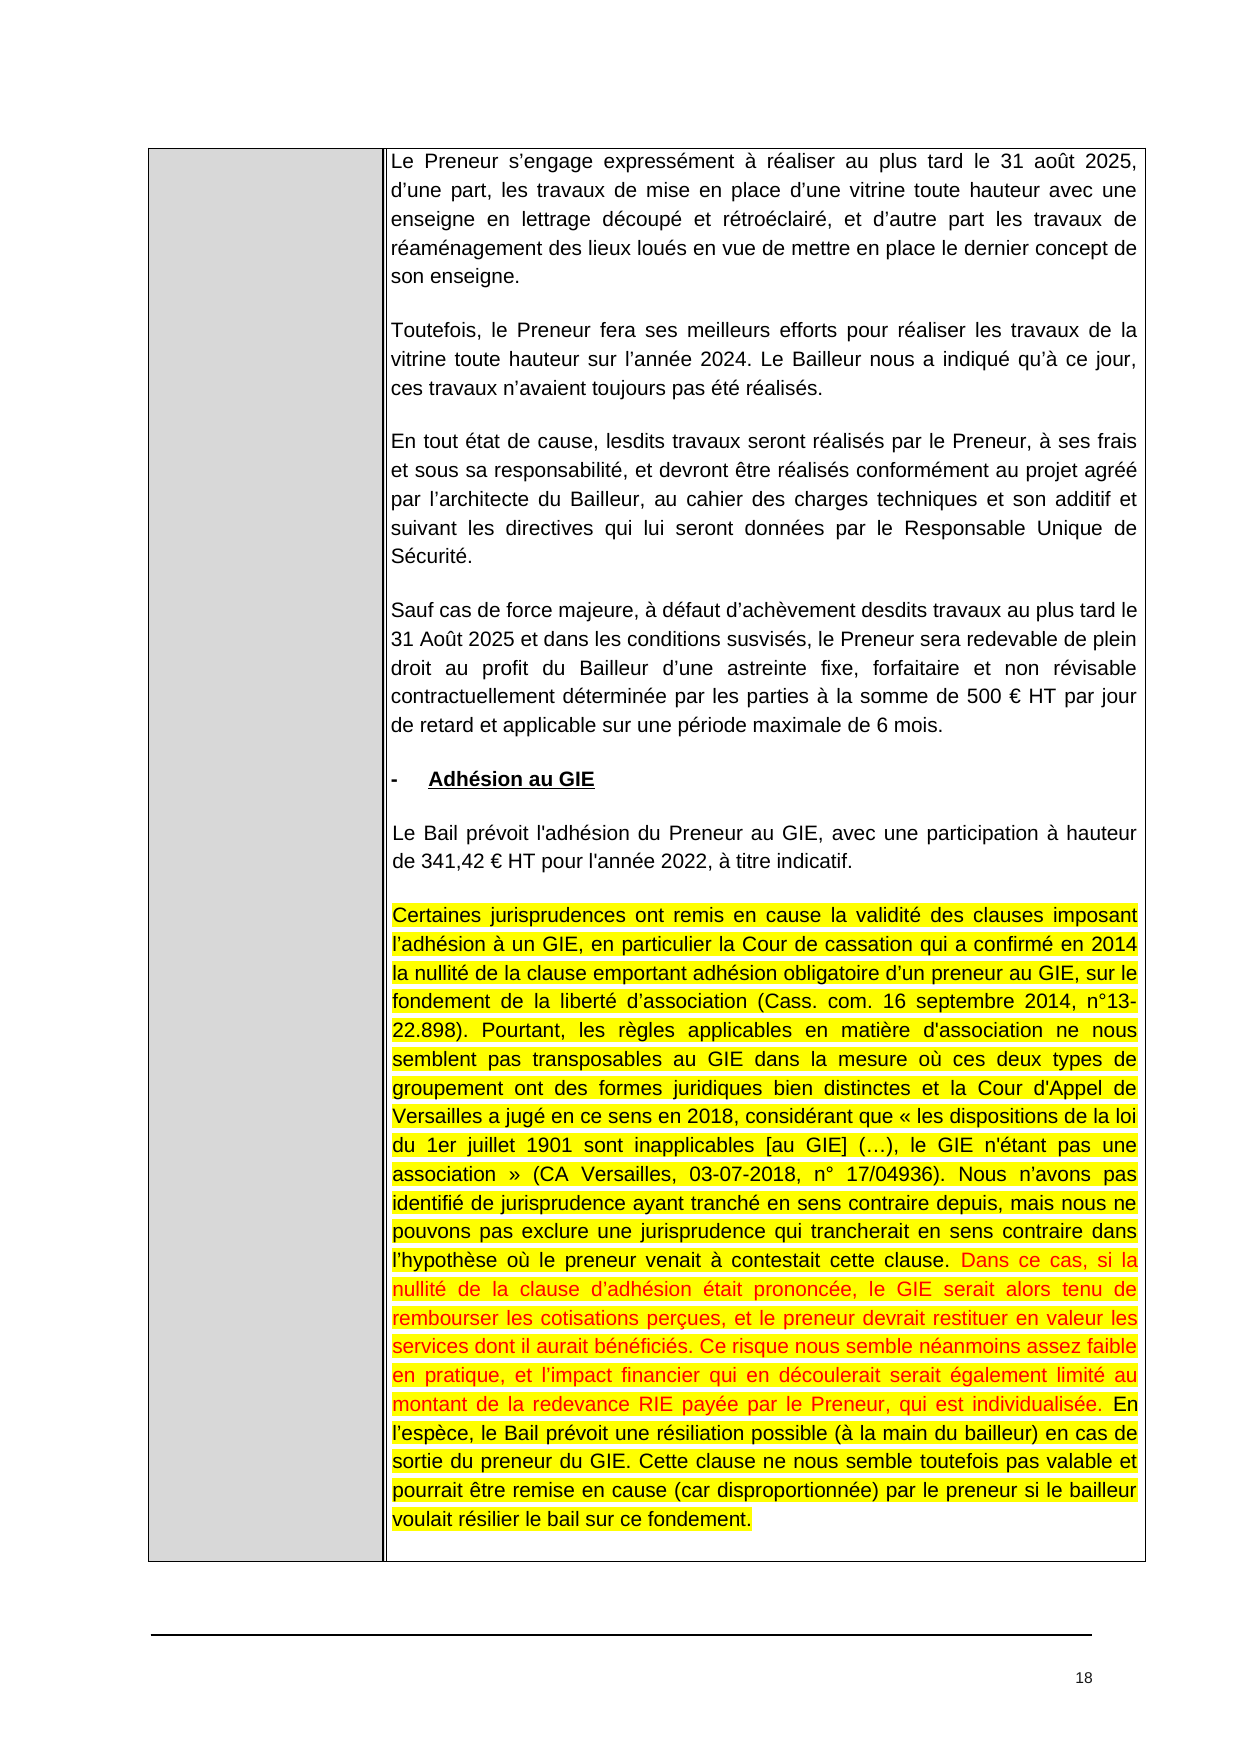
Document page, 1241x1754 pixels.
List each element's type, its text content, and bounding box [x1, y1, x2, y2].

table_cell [149, 149, 382, 1561]
